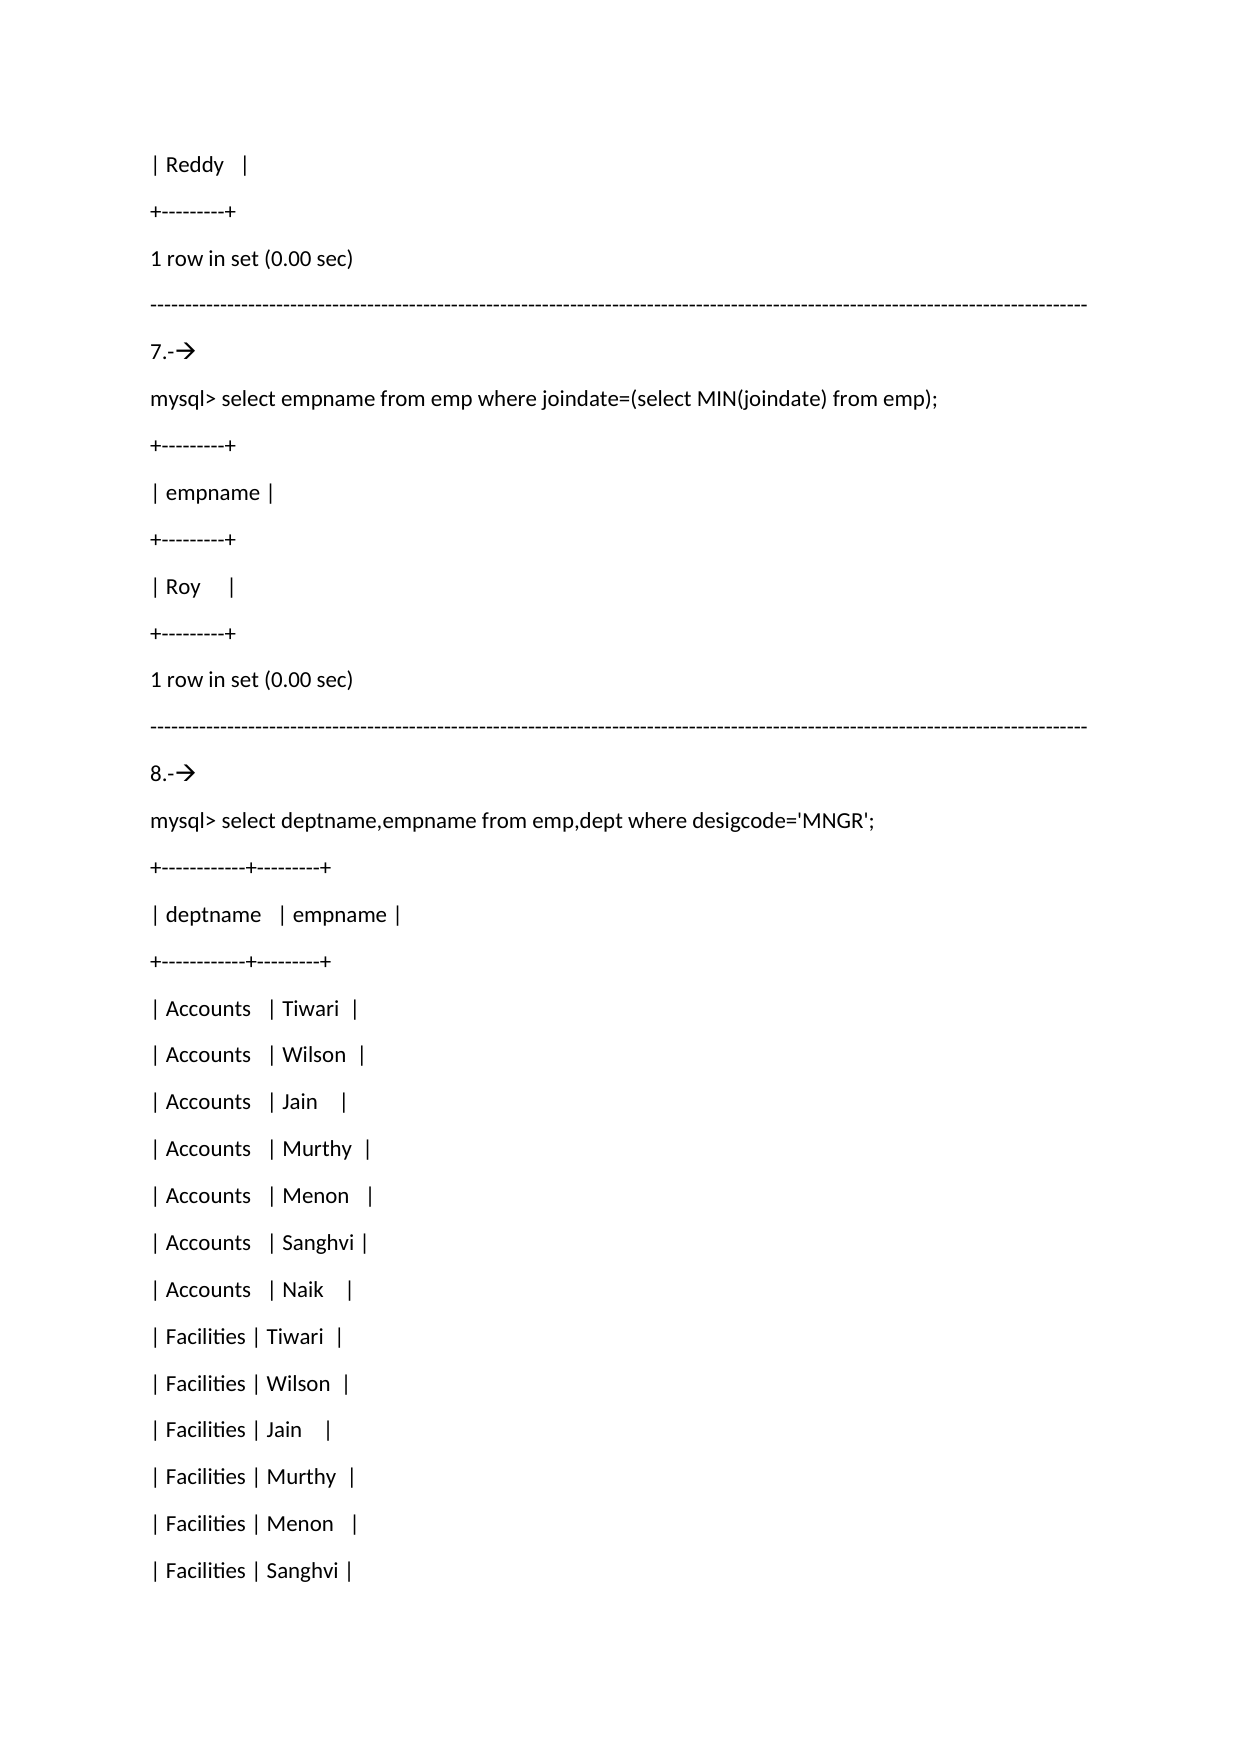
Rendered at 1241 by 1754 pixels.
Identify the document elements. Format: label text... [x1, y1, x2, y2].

text | Accounts | Wilson | [150, 1041, 1090, 1069]
text | Accounts | Murthy | [150, 1134, 1090, 1162]
text | deptname | empname | [150, 900, 1090, 928]
text | Facilities | Jain | [150, 1416, 1090, 1444]
text +------------+---------+ [150, 947, 1090, 975]
text +------------+---------+ [150, 853, 1090, 881]
text 7.- [150, 337, 1090, 366]
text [150, 291, 1090, 319]
text 1 row in set (0.00 sec) [150, 244, 1090, 272]
text | Facilities | Wilson | [150, 1369, 1090, 1397]
text | Facilities | Menon | [150, 1509, 1090, 1537]
text | Roy | [150, 572, 1090, 600]
text | Facilities | Sanghvi | [150, 1556, 1090, 1584]
text mysql> select deptname,empname from emp,dept where desigcode='MNGR'; [150, 806, 1090, 834]
text 1 row in set (0.00 sec) [150, 666, 1090, 694]
text +---------+ [150, 431, 1090, 459]
text mysql> select empname from emp where joindate=(select MIN(joindate) from emp); [150, 384, 1090, 412]
text | Facilities | Murthy | [150, 1462, 1090, 1491]
text +---------+ [150, 619, 1090, 647]
text +---------+ [150, 197, 1090, 225]
text | empname | [150, 478, 1090, 506]
text | Accounts | Tiwari | [150, 994, 1090, 1022]
text | Accounts | Naik | [150, 1275, 1090, 1303]
text | Accounts | Menon | [150, 1181, 1090, 1209]
text +---------+ [150, 525, 1090, 553]
text | Reddy | [150, 150, 1090, 178]
text | Accounts | Jain | [150, 1087, 1090, 1116]
text | Accounts | Sanghvi | [150, 1228, 1090, 1256]
text | Facilities | Tiwari | [150, 1322, 1090, 1350]
text -------------------------------------------------------------------------------------------------------------------------------------- [150, 712, 1090, 741]
text 8.- [150, 759, 1090, 787]
